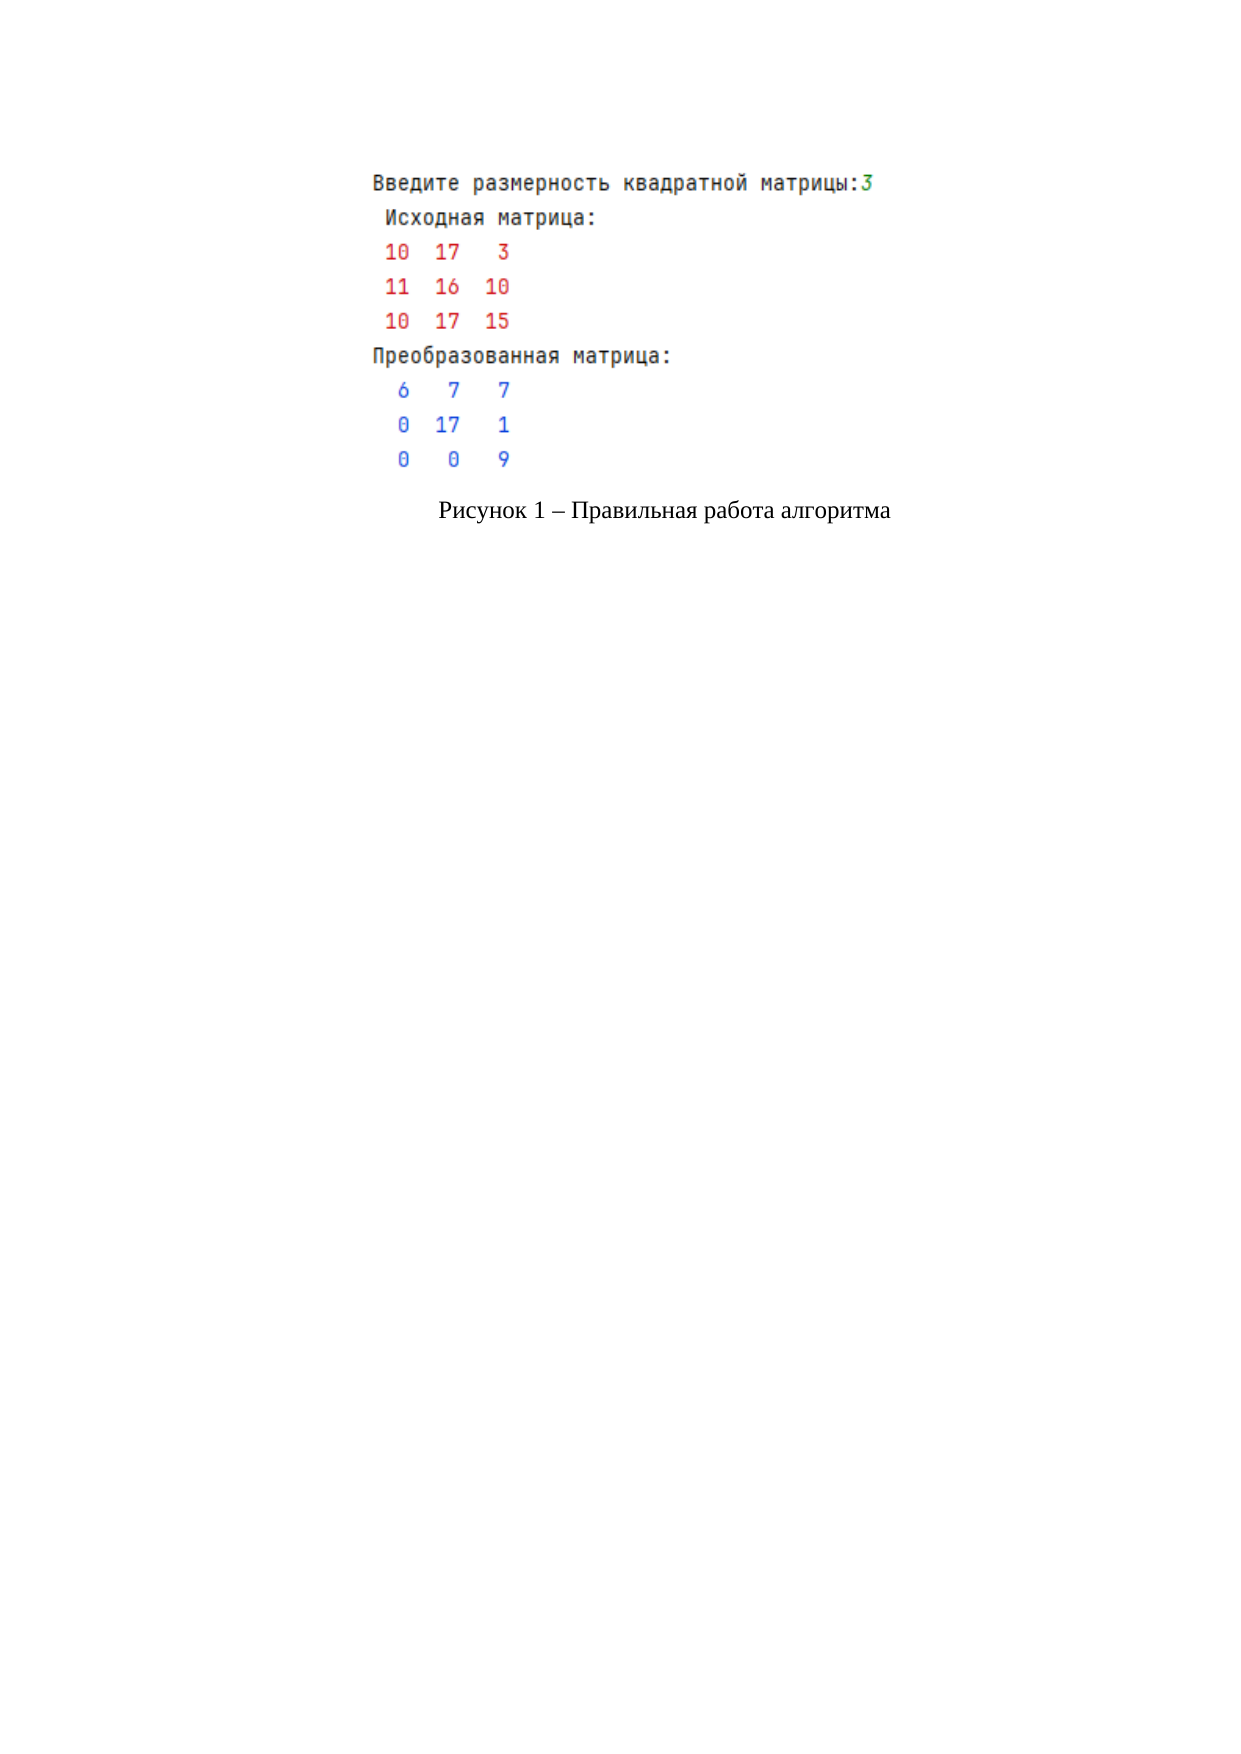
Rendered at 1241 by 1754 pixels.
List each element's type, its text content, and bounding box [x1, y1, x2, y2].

picture [368, 165, 961, 475]
text Рисунок 1 – Правильная работа алгоритма [177, 495, 1152, 524]
